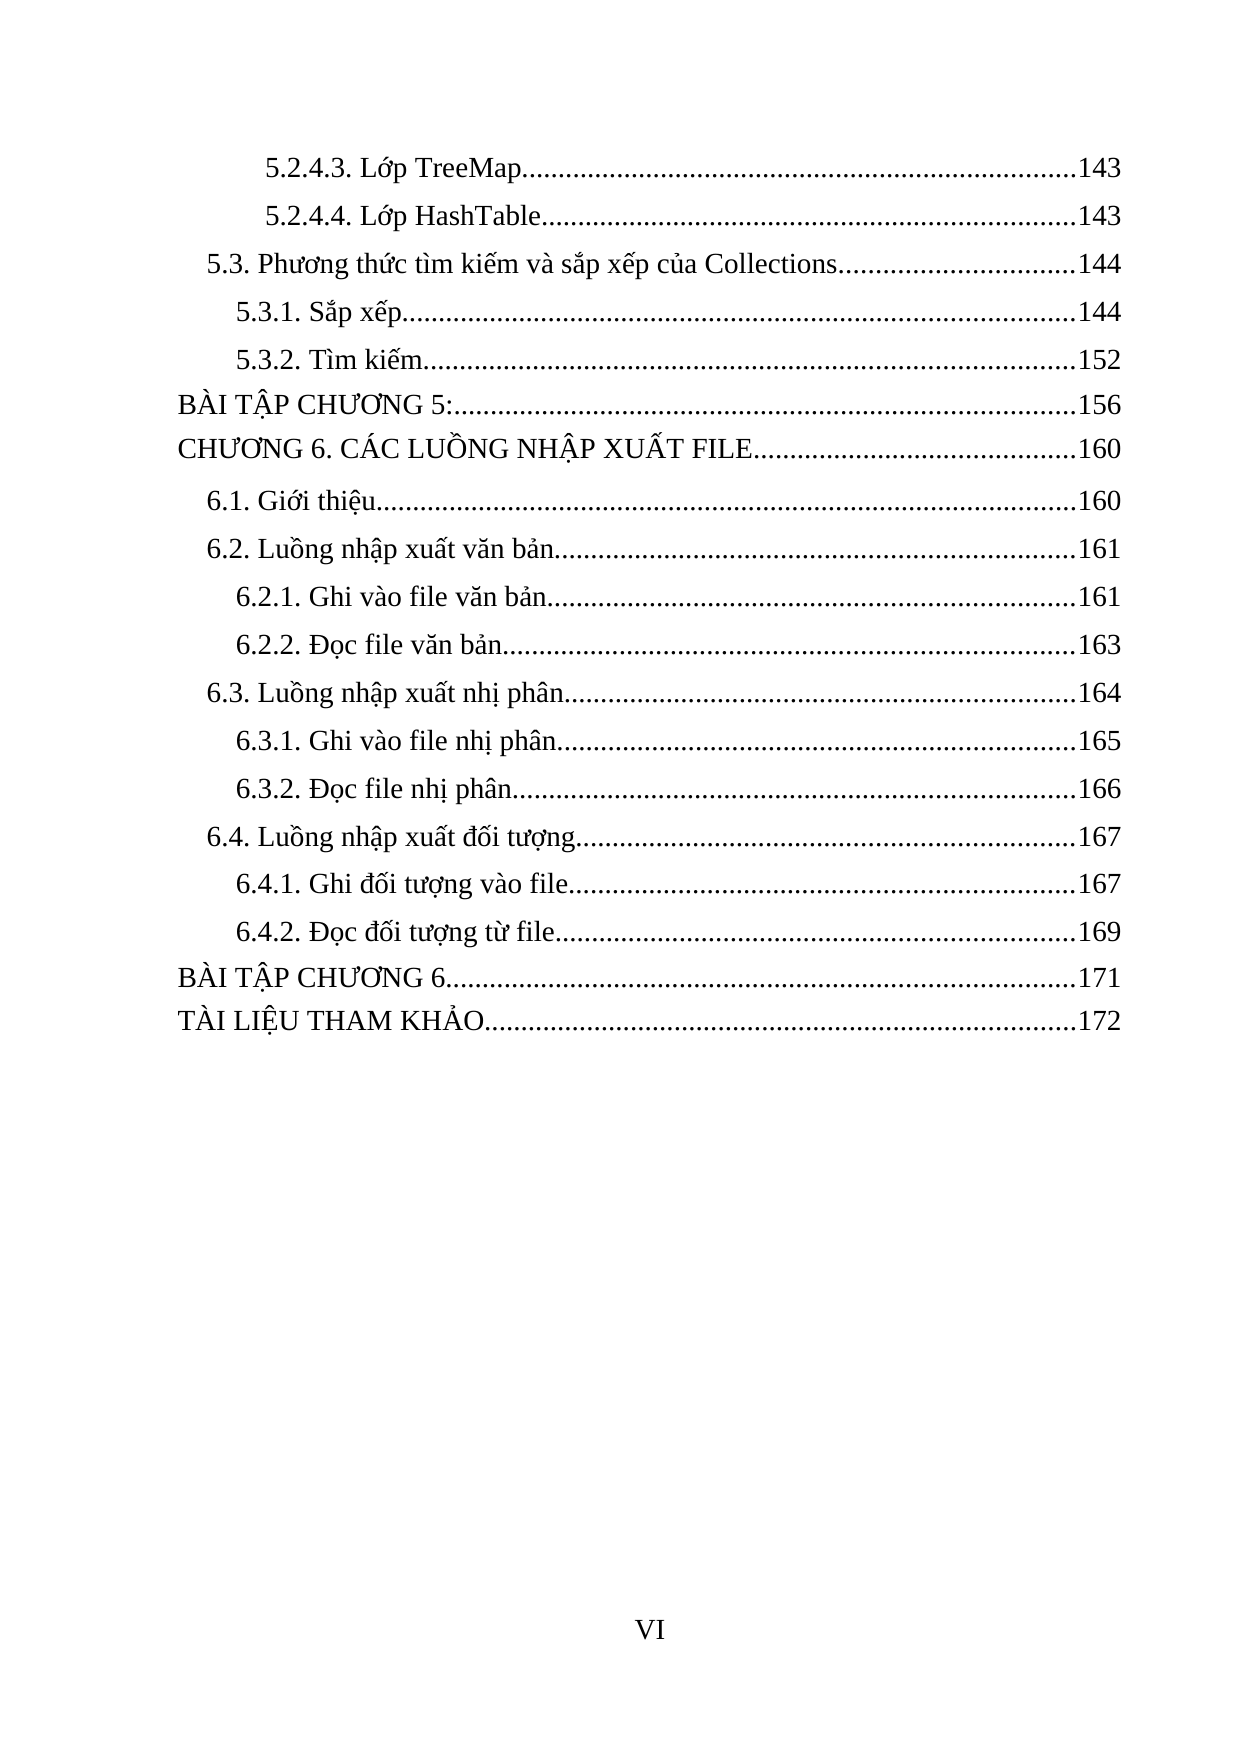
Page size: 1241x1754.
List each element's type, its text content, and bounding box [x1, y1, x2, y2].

text 6.4.1. Ghi đối tượng vào file 167 [236, 864, 1122, 901]
text 6.3.2. Đọc file nhị phân 166 [236, 768, 1122, 806]
text 6.2.2. Đọc file văn bản 163 [236, 624, 1122, 662]
text 5.3.1. Sắp xếp 144 [236, 291, 1122, 329]
text 5.3. Phương thức tìm kiếm và sắp xếp của Collections 144 [206, 243, 1122, 281]
text TÀI LIỆU THAM KHẢO 172 [177, 1003, 1122, 1037]
text 6.4.2. Đọc đối tượng từ file 169 [236, 912, 1122, 949]
text 6.1. Giới thiệu 160 [206, 481, 1122, 518]
text 5.2.4.3. Lớp TreeMap 143 [265, 148, 1122, 185]
text 6.3.1. Ghi vào file nhị phân 165 [236, 720, 1122, 758]
text 5.2.4.4. Lớp HashTable 143 [265, 196, 1122, 233]
text 6.4. Luồng nhập xuất đối tượng 167 [206, 816, 1122, 853]
text 5.3.2. Tìm kiếm 152 [236, 339, 1122, 377]
text 6.2.1. Ghi vào file văn bản 161 [236, 576, 1122, 614]
text BÀI TẬP CHƯƠNG 5: 156 [177, 387, 1122, 421]
text CHƯƠNG 6. CÁC LUỒNG NHẬP XUẤT FILE 160 [177, 431, 1122, 464]
text 6.3. Luồng nhập xuất nhị phân 164 [206, 672, 1122, 710]
text BÀI TẬP CHƯƠNG 6 171 [177, 960, 1122, 993]
text 6.2. Luồng nhập xuất văn bản 161 [206, 528, 1122, 566]
